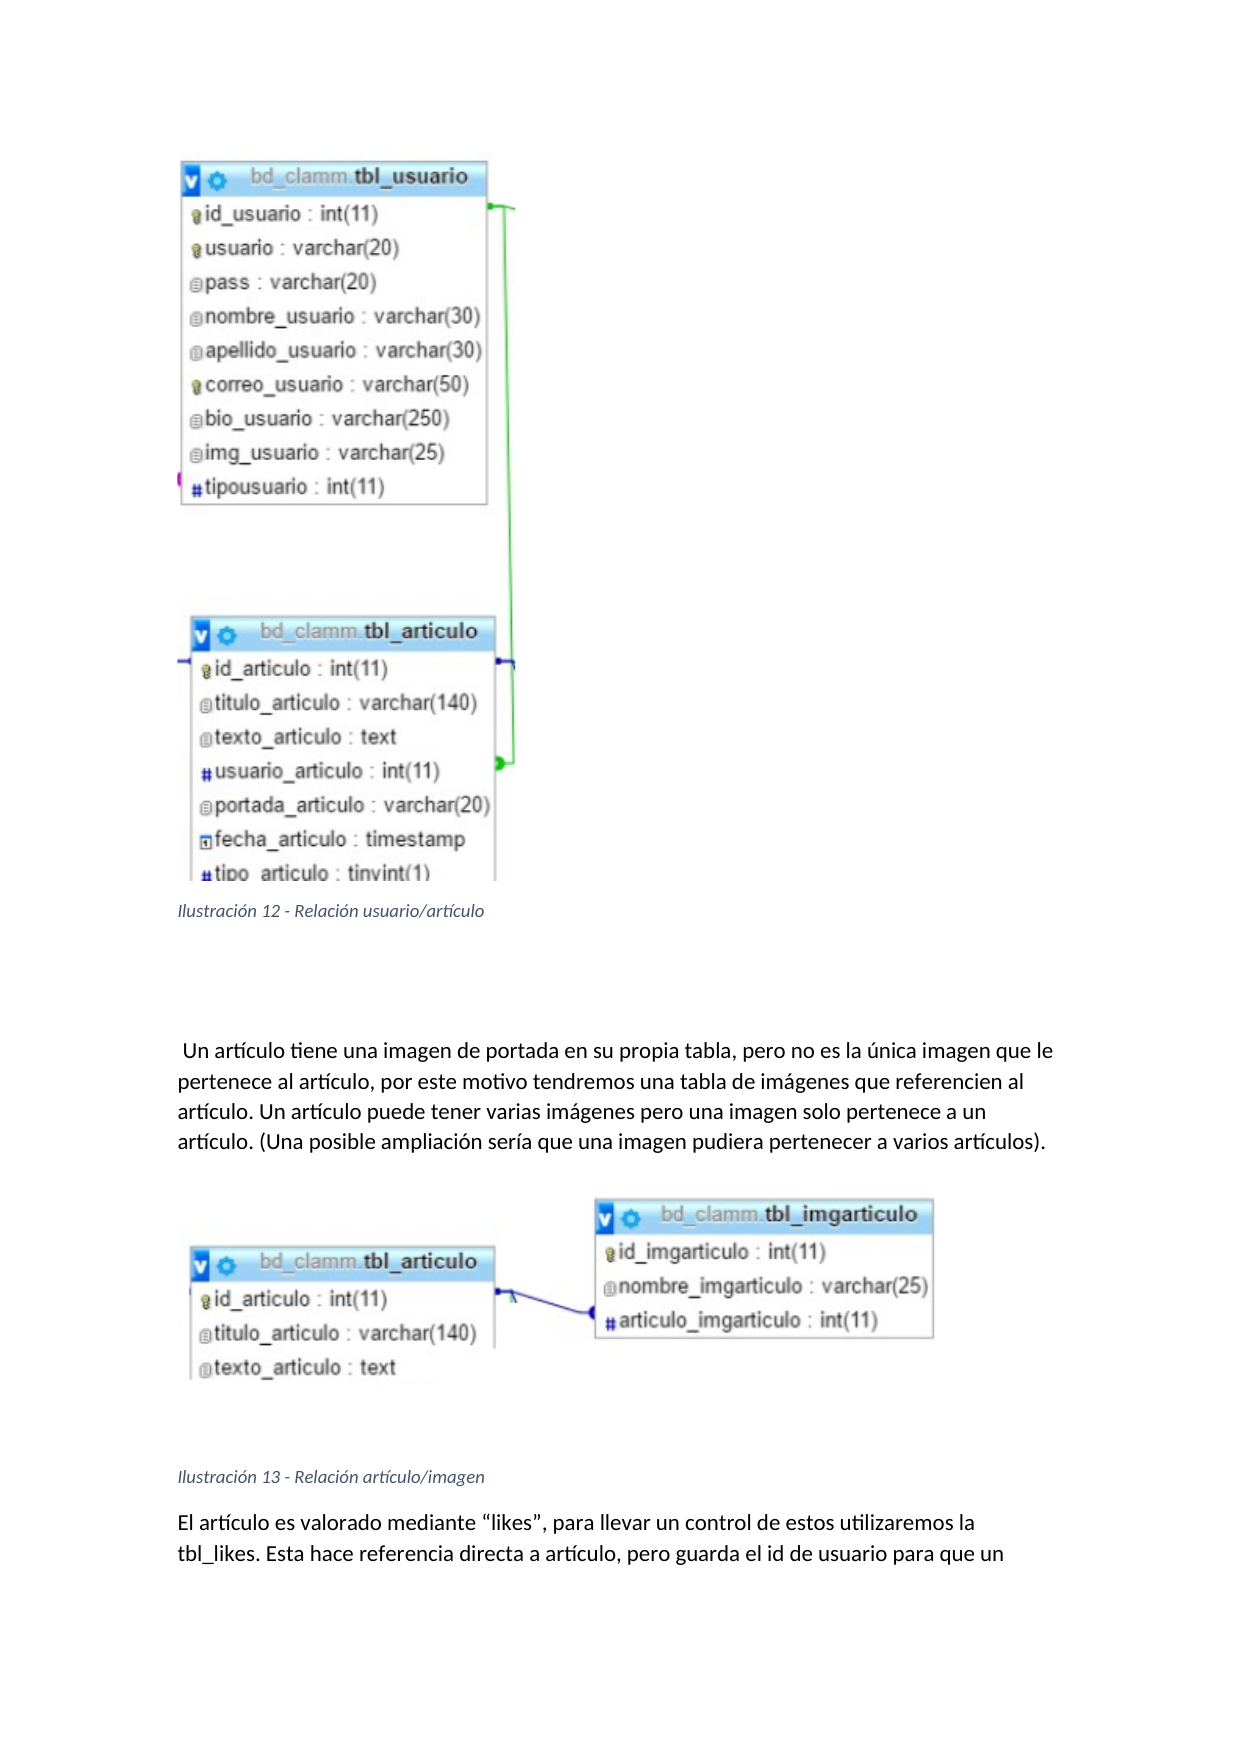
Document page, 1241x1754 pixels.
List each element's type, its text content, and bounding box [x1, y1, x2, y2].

text Un artículo tiene una imagen de portada en su propia tabla, pero no es la única imagen que le pertenece al artículo, por este motivo tendremos una tabla de imágenes que referencien al artículo. Un artículo puede tener varias imágenes pero una imagen solo pertenece a un artículo. (Una posible ampliación sería que una imagen pudiera pertenecer a varios artículos). [177, 1037, 1063, 1155]
picture [177, 1174, 949, 1446]
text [177, 1508, 1063, 1567]
picture [177, 147, 516, 881]
text Ilustración 12 - Relación usuario/artículo [177, 899, 1063, 922]
text Ilustración 13 - Relación artículo/imagen [177, 1465, 1063, 1488]
